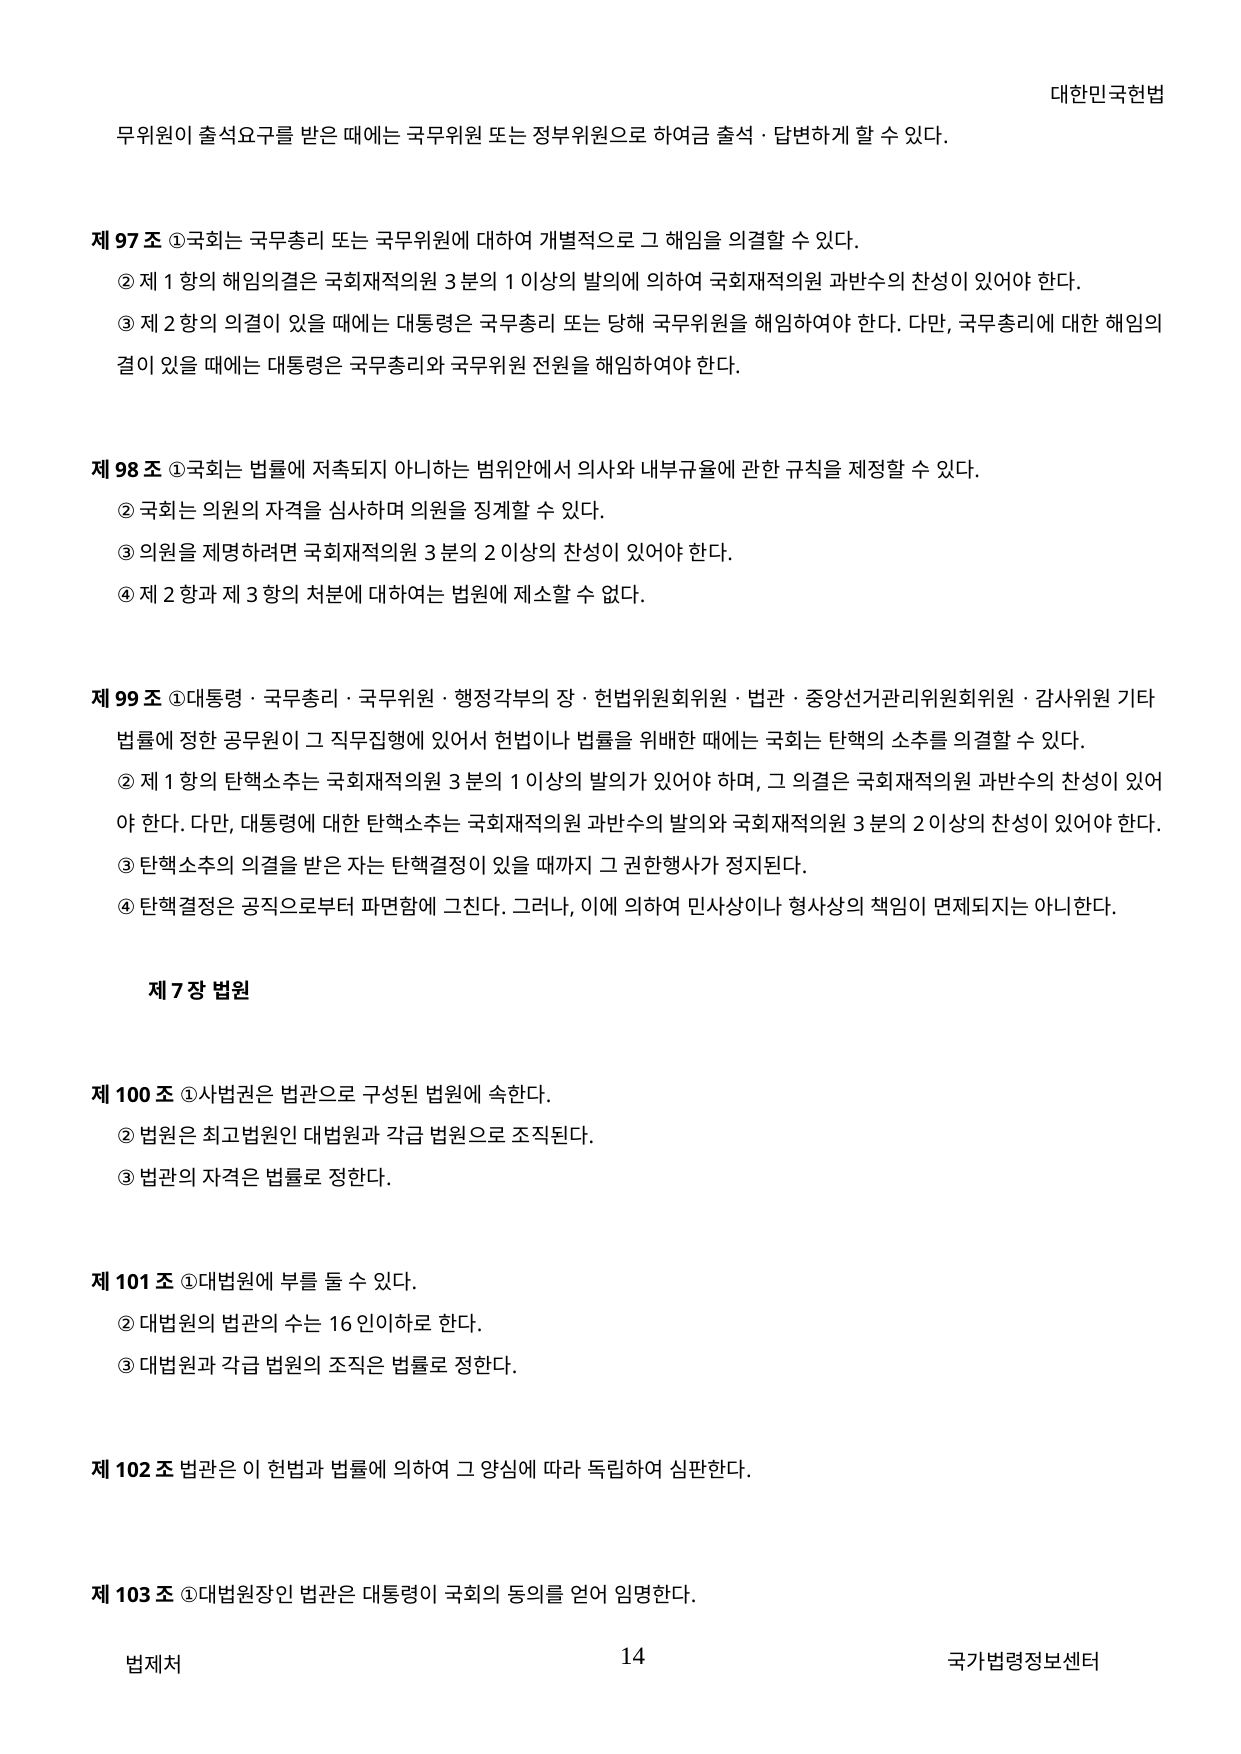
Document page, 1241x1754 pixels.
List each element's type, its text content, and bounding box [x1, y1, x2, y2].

text ④탄핵결정은 공직으로부터 파면함에 그친다. 그러나, 이에 의하여 민사상이나 형사상의 책임이 면제되지는 아니한다. [117, 879, 1165, 921]
text 제102조 법관은 이 헌법과 법률에 의하여 그 양심에 따라 독립하여 심판한다. [92, 1442, 1165, 1483]
text ②법원은 최고법원인 대법원과 각급 법원으로 조직된다. [117, 1108, 1165, 1150]
text 제7장 법원 [148, 962, 1165, 1004]
text ③법관의 자격은 법률로 정한다. [117, 1150, 1165, 1192]
text ②대법원의 법관의 수는 16인이하로 한다. [117, 1296, 1165, 1337]
text 제99조 ①대통령ㆍ국무총리ㆍ국무위원ㆍ행정각부의 장ㆍ헌법위원회위원ㆍ법관ㆍ중앙선거관리위원회위원ㆍ감사위원 기타 법률에 정한 공무원이 그 직무집행에 있어서 헌법이나 법률을 위배한 때에는 국회는 탄핵의 소추를 의결할 수 있다. [92, 671, 1165, 754]
text ③탄핵소추의 의결을 받은 자는 탄핵결정이 있을 때까지 그 권한행사가 정지된다. [117, 837, 1165, 879]
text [117, 108, 1165, 150]
text 제98조 ①국회는 법률에 저촉되지 아니하는 범위안에서 의사와 내부규율에 관한 규칙을 제정할 수 있다. [92, 442, 1165, 483]
text 제97조 ①국회는 국무총리 또는 국무위원에 대하여 개별적으로 그 해임을 의결할 수 있다. [92, 212, 1165, 254]
text ③대법원과 각급 법원의 조직은 법률로 정한다. [117, 1337, 1165, 1379]
text ④제2항과 제3항의 처분에 대하여는 법원에 제소할 수 없다. [117, 567, 1165, 608]
text ③의원을 제명하려면 국회재적의원 3분의 2이상의 찬성이 있어야 한다. [117, 525, 1165, 567]
text ②제1항의 탄핵소추는 국회재적의원 3분의 1이상의 발의가 있어야 하며, 그 의결은 국회재적의원 과반수의 찬성이 있어야 한다. 다만, 대통령에 대한 탄핵소추는 국회재적의원 과반수의 발의와 국회재적의원 3분의 2이상의 찬성이 있어야 한다. [117, 754, 1165, 837]
text ②제1항의 해임의결은 국회재적의원 3분의 1이상의 발의에 의하여 국회재적의원 과반수의 찬성이 있어야 한다. [117, 254, 1165, 296]
text ②국회는 의원의 자격을 심사하며 의원을 징계할 수 있다. [117, 483, 1165, 525]
text 제101조 ①대법원에 부를 둘 수 있다. [92, 1254, 1165, 1296]
text 제100조 ①사법권은 법관으로 구성된 법원에 속한다. [92, 1067, 1165, 1108]
text ③제2항의 의결이 있을 때에는 대통령은 국무총리 또는 당해 국무위원을 해임하여야 한다. 다만, 국무총리에 대한 해임의결이 있을 때에는 대통령은 국무총리와 국무위원 전원을 해임하여야 한다. [117, 296, 1165, 379]
text 제103조 ①대법원장인 법관은 대통령이 국회의 동의를 얻어 임명한다. [92, 1567, 1165, 1608]
